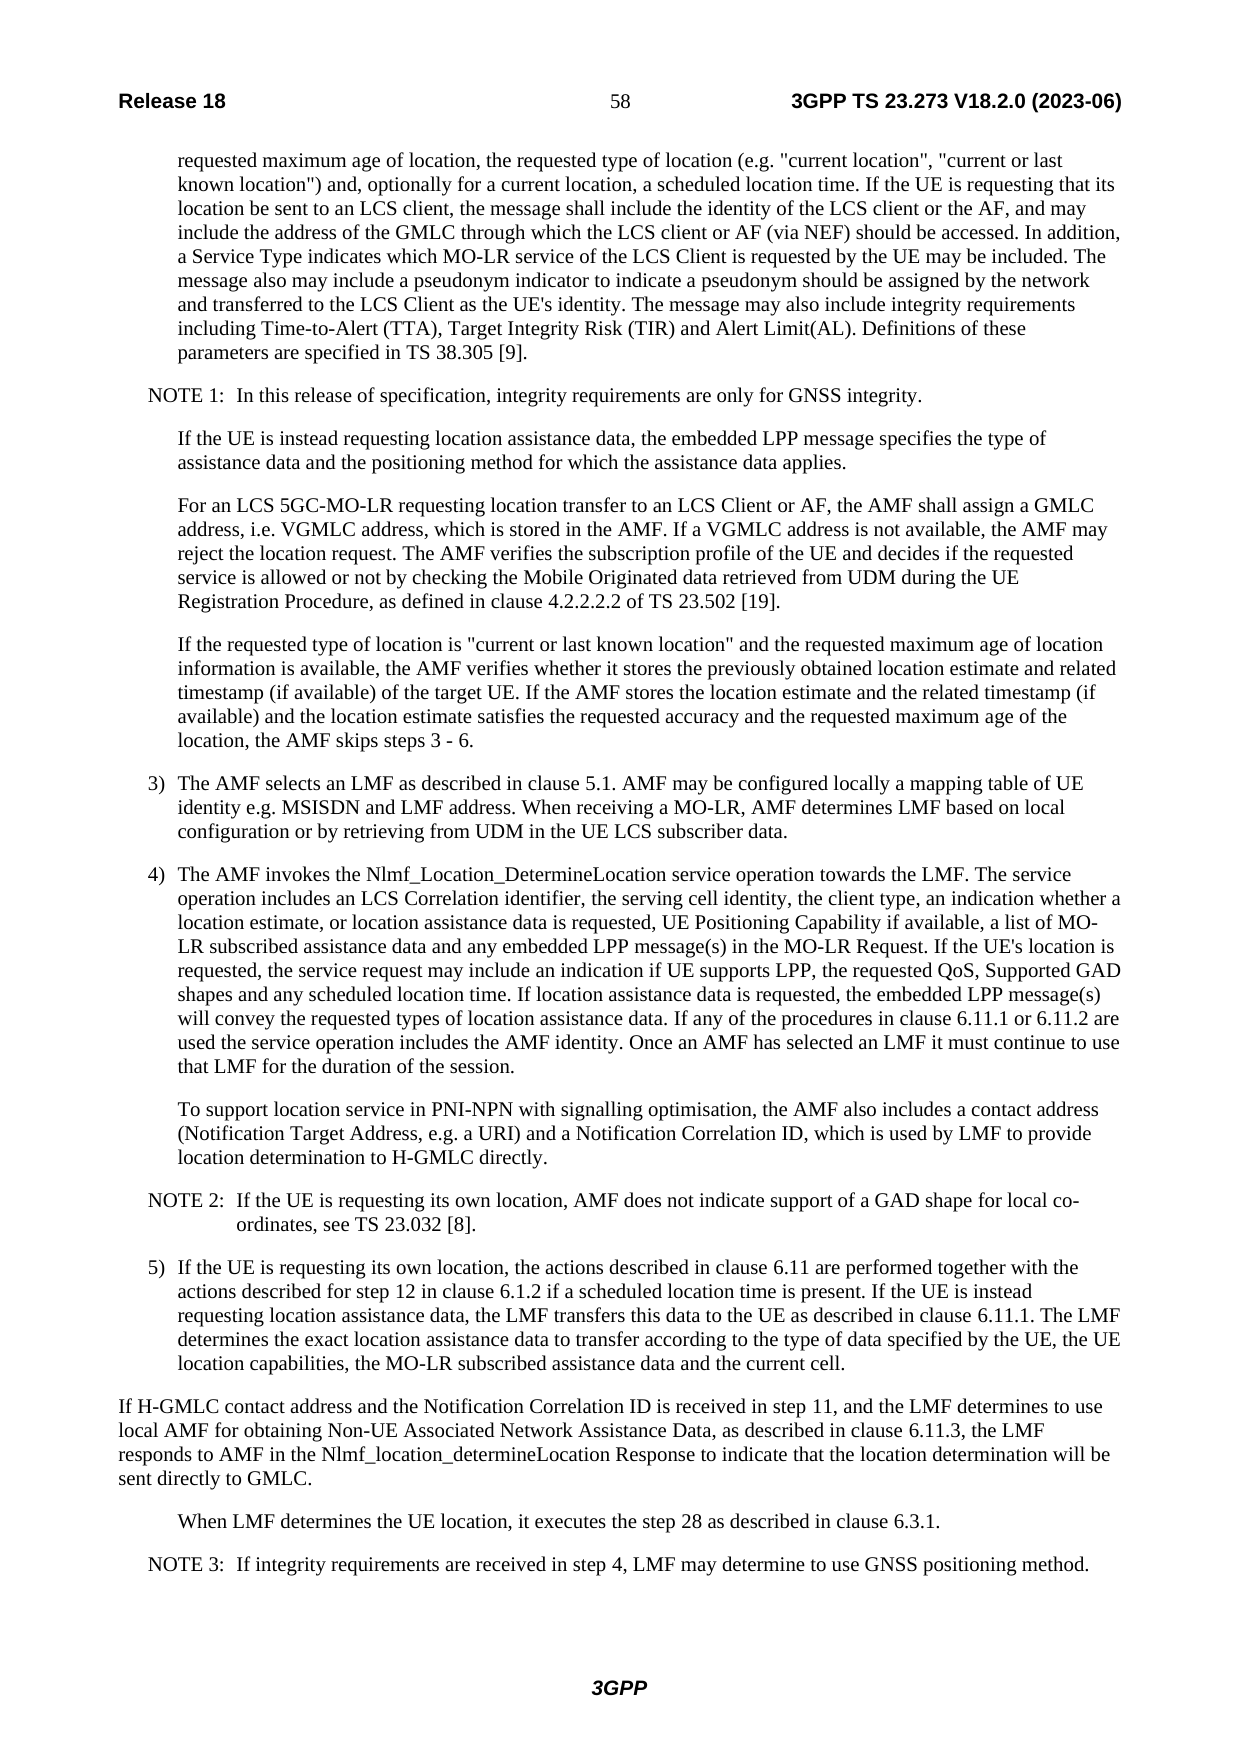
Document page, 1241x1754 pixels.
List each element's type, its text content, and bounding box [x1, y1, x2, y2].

text For an LCS 5GC-MO-LR requesting location transfer to an LCS Client or AF, the AMF shall assign a GMLC address, i.e. VGMLC address, which is stored in the AMF. If a VGMLC address is not available, the AMF may reject the location request. The AMF verifies the subscription profile of the UE and decides if the requested service is allowed or not by checking the Mobile Originated data retrieved from UDM during the UE Registration Procedure, as defined in clause 4.2.2.2.2 of TS 23.502 [19]. [148, 492, 1122, 613]
text 3) The AMF selects an LMF as described in clause 5.1. AMF may be configured locally a mapping table of UE identity e.g. MSISDN and LMF address. When receiving a MO-LR, AMF determines LMF based on local configuration or by retrieving from UDM in the UE LCS subscriber data. [148, 771, 1122, 843]
text When LMF determines the UE location, it executes the step 28 as described in clause 6.3.1. [148, 1509, 1122, 1533]
text NOTE 1: In this release of specification, integrity requirements are only for GNSS integrity. [148, 383, 1122, 407]
text 5) If the UE is requesting its own location, the actions described in clause 6.11 are performed together with the actions described for step 12 in clause 6.1.2 if a scheduled location time is present. If the UE is instead requesting location assistance data, the LMF transfers this data to the UE as described in clause 6.11.1. The LMF determines the exact location assistance data to transfer according to the type of data specified by the UE, the UE location capabilities, the MO-LR subscribed assistance data and the current cell. [148, 1255, 1122, 1375]
text If H-GMLC contact address and the Notification Correlation ID is received in step 11, and the LMF determines to use local AMF for obtaining Non-UE Associated Network Assistance Data, as described in clause 6.11.3, the LMF responds to AMF in the Nlmf_location_determineLocation Response to indicate that the location determination will be sent directly to GMLC. [118, 1394, 1122, 1490]
text NOTE 3: If integrity requirements are received in step 4, LMF may determine to use GNSS positioning method. [148, 1552, 1122, 1576]
text If the UE is instead requesting location assistance data, the embedded LPP message specifies the type of assistance data and the positioning method for which the assistance data applies. [148, 426, 1122, 474]
text NOTE 2: If the UE is requesting its own location, AMF does not indicate support of a GAD shape for local co-ordinates, see TS 23.032 [8]. [148, 1188, 1122, 1236]
text 4) The AMF invokes the Nlmf_Location_DetermineLocation service operation towards the LMF. The service operation includes an LCS Correlation identifier, the serving cell identity, the client type, an indication whether a location estimate, or location assistance data is requested, UE Positioning Capability if available, a list of MO-LR subscribed assistance data and any embedded LPP message(s) in the MO-LR Request. If the UE's location is requested, the service request may include an indication if UE supports LPP, the requested QoS, Supported GAD shapes and any scheduled location time. If location assistance data is requested, the embedded LPP message(s) will convey the requested types of location assistance data. If any of the procedures in clause 6.11.1 or 6.11.2 are used the service operation includes the AMF identity. Once an AMF has selected an LMF it must continue to use that LMF for the duration of the session. [148, 862, 1122, 1078]
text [148, 147, 1122, 364]
text To support location service in PNI-NPN with signalling optimisation, the AMF also includes a contact address (Notification Target Address, e.g. a URI) and a Notification Correlation ID, which is used by LMF to provide location determination to H-GMLC directly. [148, 1097, 1122, 1169]
text If the requested type of location is "current or last known location" and the requested maximum age of location information is available, the AMF verifies whether it stores the previously obtained location estimate and related timestamp (if available) of the target UE. If the AMF stores the location estimate and the related timestamp (if available) and the location estimate satisfies the requested accuracy and the requested maximum age of the location, the AMF skips steps 3 - 6. [148, 632, 1122, 752]
